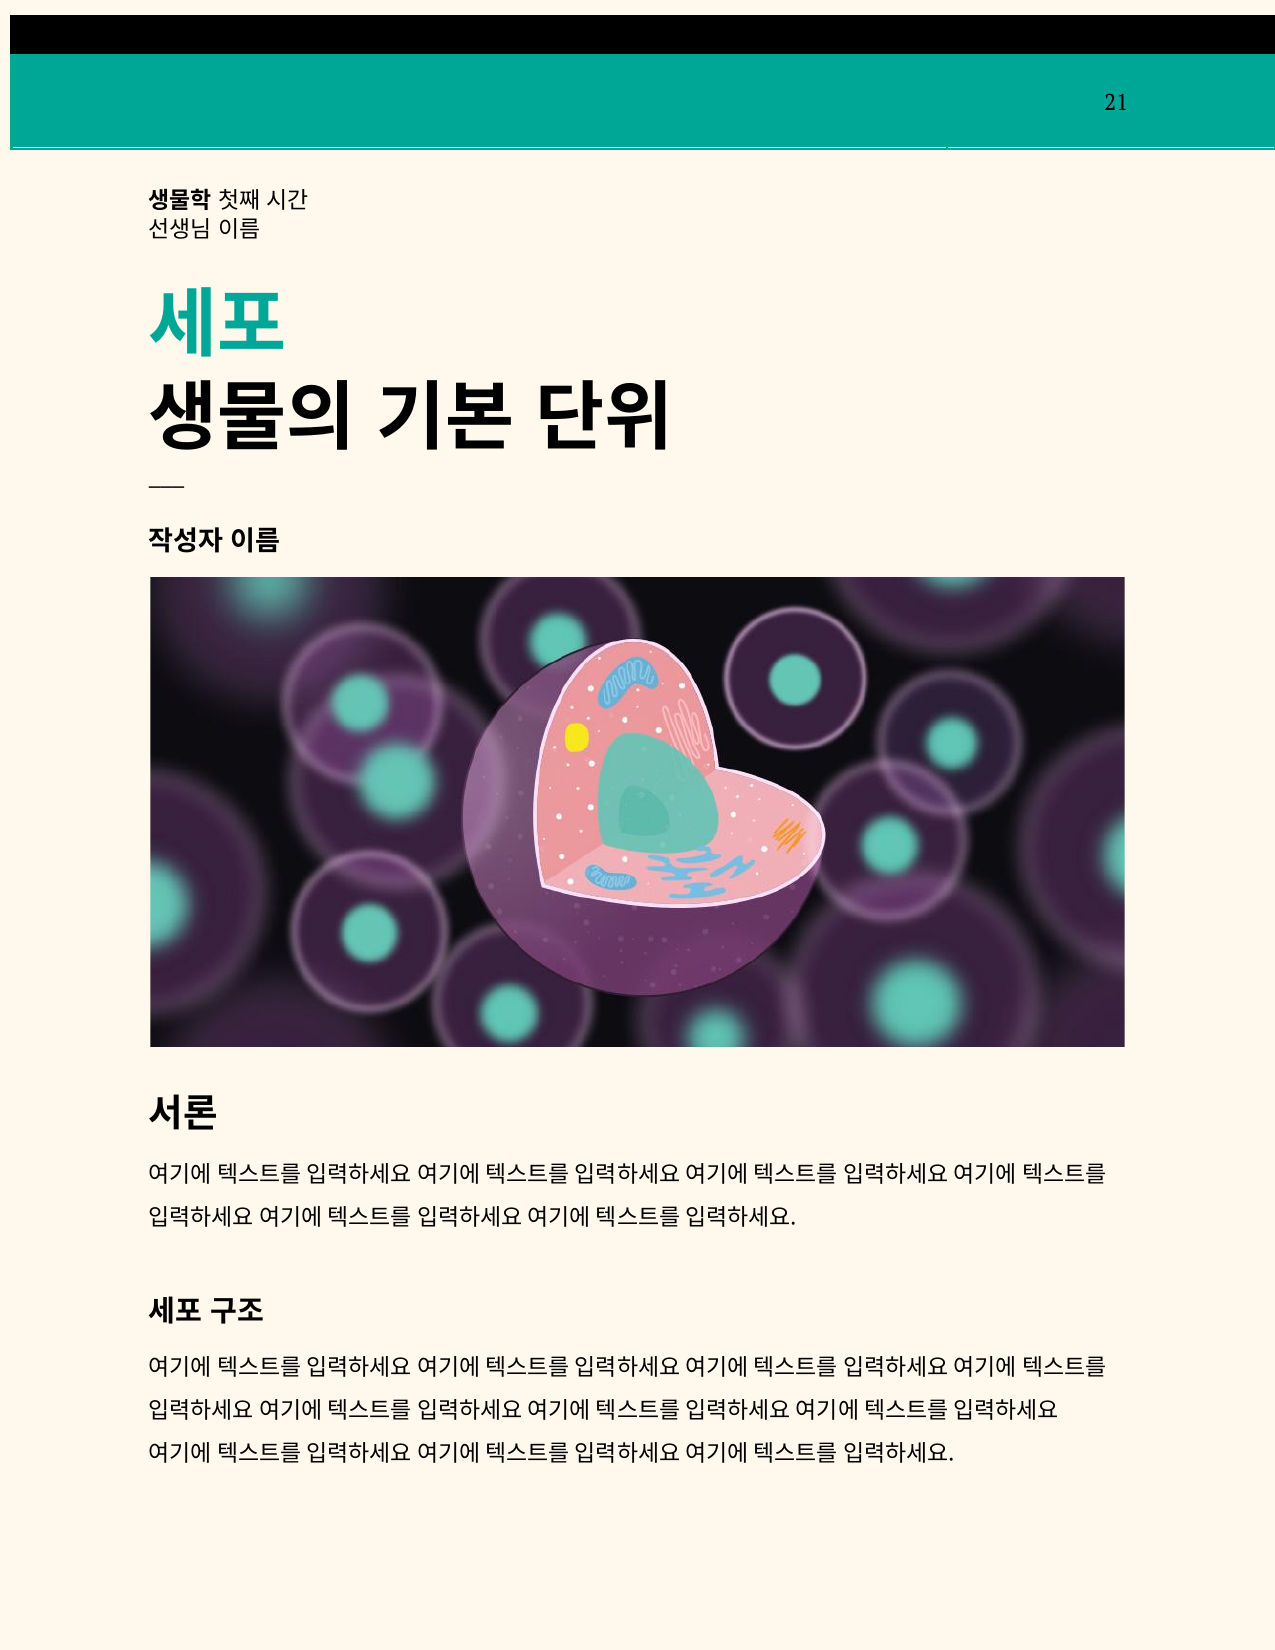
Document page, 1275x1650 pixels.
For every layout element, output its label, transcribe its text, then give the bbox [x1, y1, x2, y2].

text 선생님 이름 [148, 214, 1127, 242]
text 생물학 첫째 시간 [148, 186, 1127, 214]
title 세포 생물의 기본 단위 [148, 276, 1127, 461]
subtitle 세포 구조 [148, 1292, 1127, 1328]
subtitle 작성자 이름 [148, 523, 1127, 556]
subtitle 서론 [148, 1089, 1127, 1135]
text ___ [148, 461, 1127, 489]
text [148, 1349, 1127, 1468]
text 여기에 텍스트를 입력하세요 여기에 텍스트를 입력하세요 여기에 텍스트를 입력하세요 여기에 텍스트를 입력하세요 여기에 텍스트를 입력하세요 여기에 텍스트를 입력하세요. [148, 1156, 1127, 1232]
picture [150, 577, 1125, 1047]
